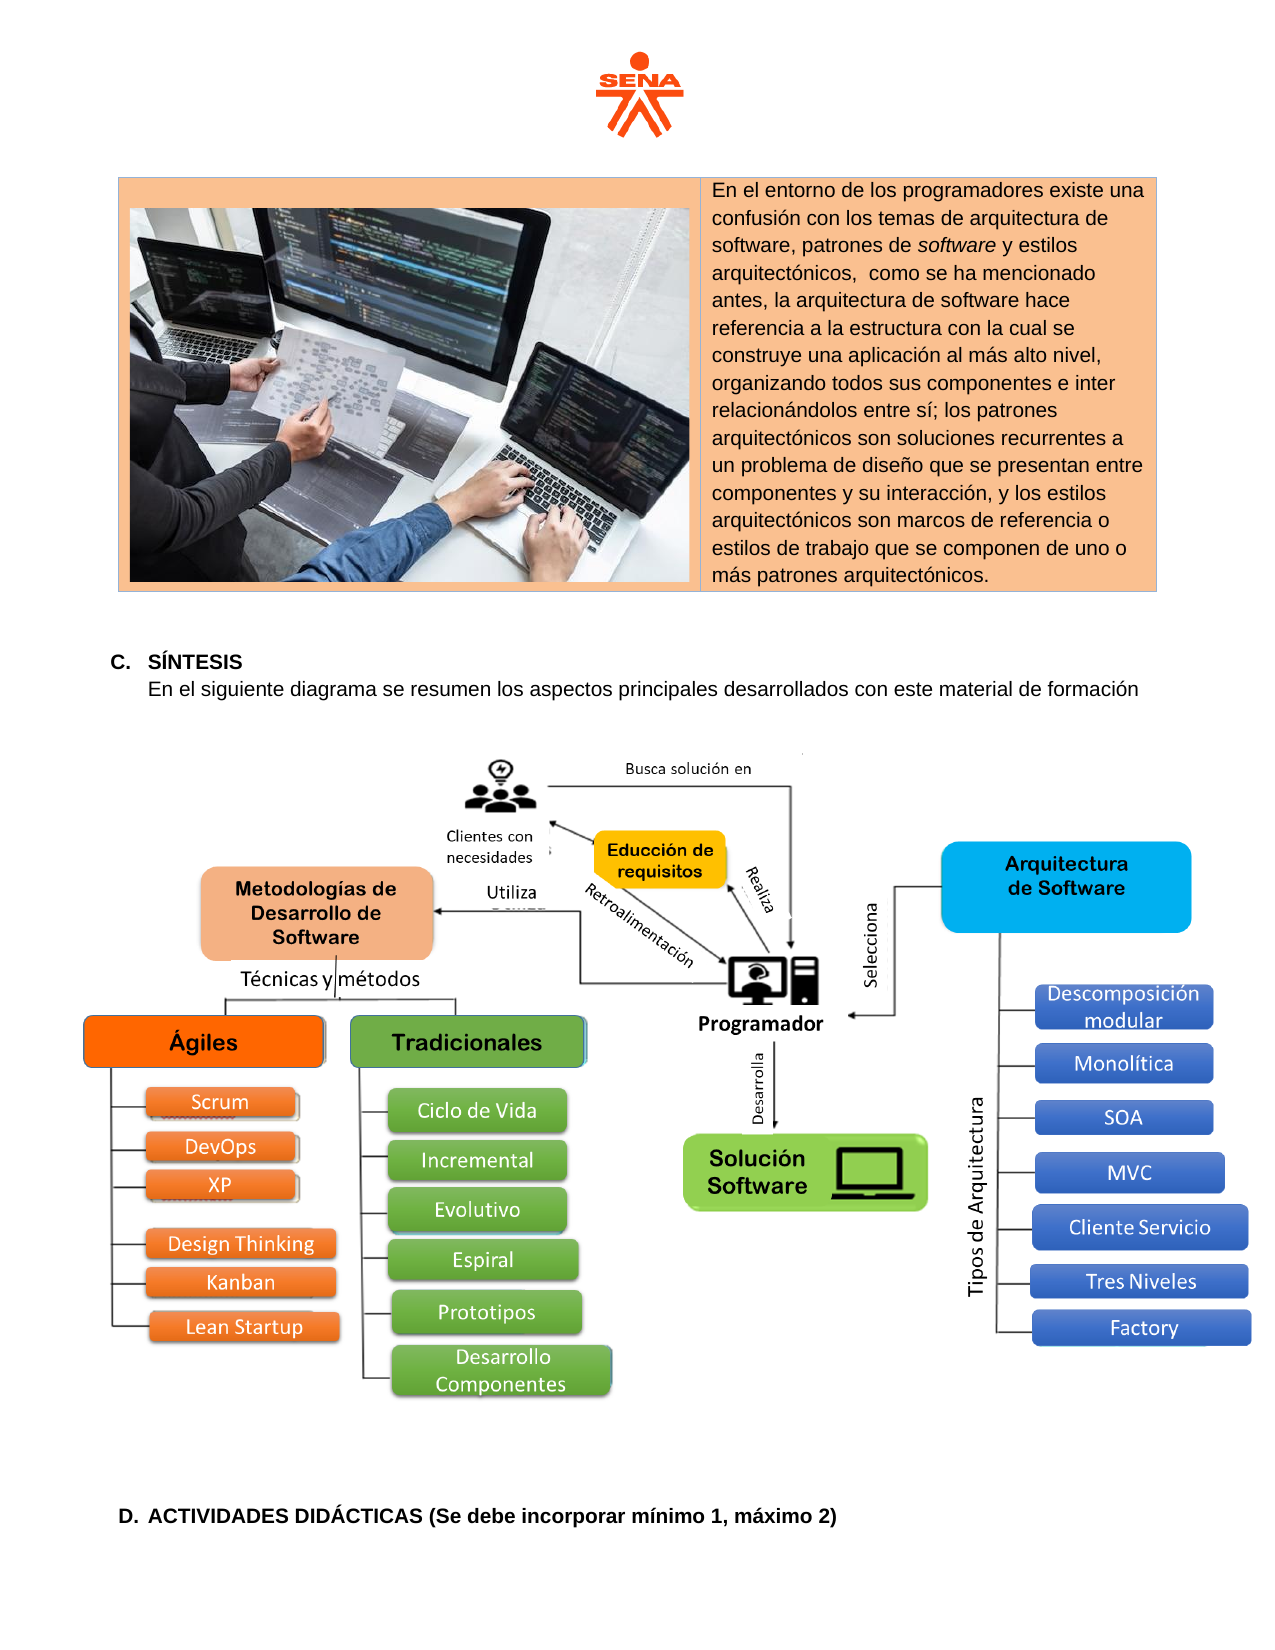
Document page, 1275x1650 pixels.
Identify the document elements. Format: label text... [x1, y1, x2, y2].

picture [83, 753, 1275, 1419]
table_header [119, 178, 700, 591]
table_header En el entorno de los programadores existe una confusión con los temas de arquitectura de software, patrones de software y estilos arquitectónicos, como se ha mencionado antes, la arquitectura de software hace referencia a la estructura con la cual se construye una aplicación al más alto nivel, organizando todos sus componentes e inter relacionándolos entre sí; los patrones arquitectónicos son soluciones recurrentes a un problema de diseño que se presentan entre componentes y su interacción, y los estilos arquitectónicos son marcos de referencia o estilos de trabajo que se componen de uno o más patrones arquitectónicos. [701, 178, 1156, 591]
picture [129, 208, 690, 582]
list SÍNTESIS [110, 650, 1157, 674]
list ACTIVIDADES DIDÁCTICAS (Se debe incorporar mínimo 1, máximo 2) [118, 1504, 1157, 1528]
text En el siguiente diagrama se resumen los aspectos principales desarrollados con este material de formación [148, 677, 1157, 701]
picture [585, 48, 690, 142]
